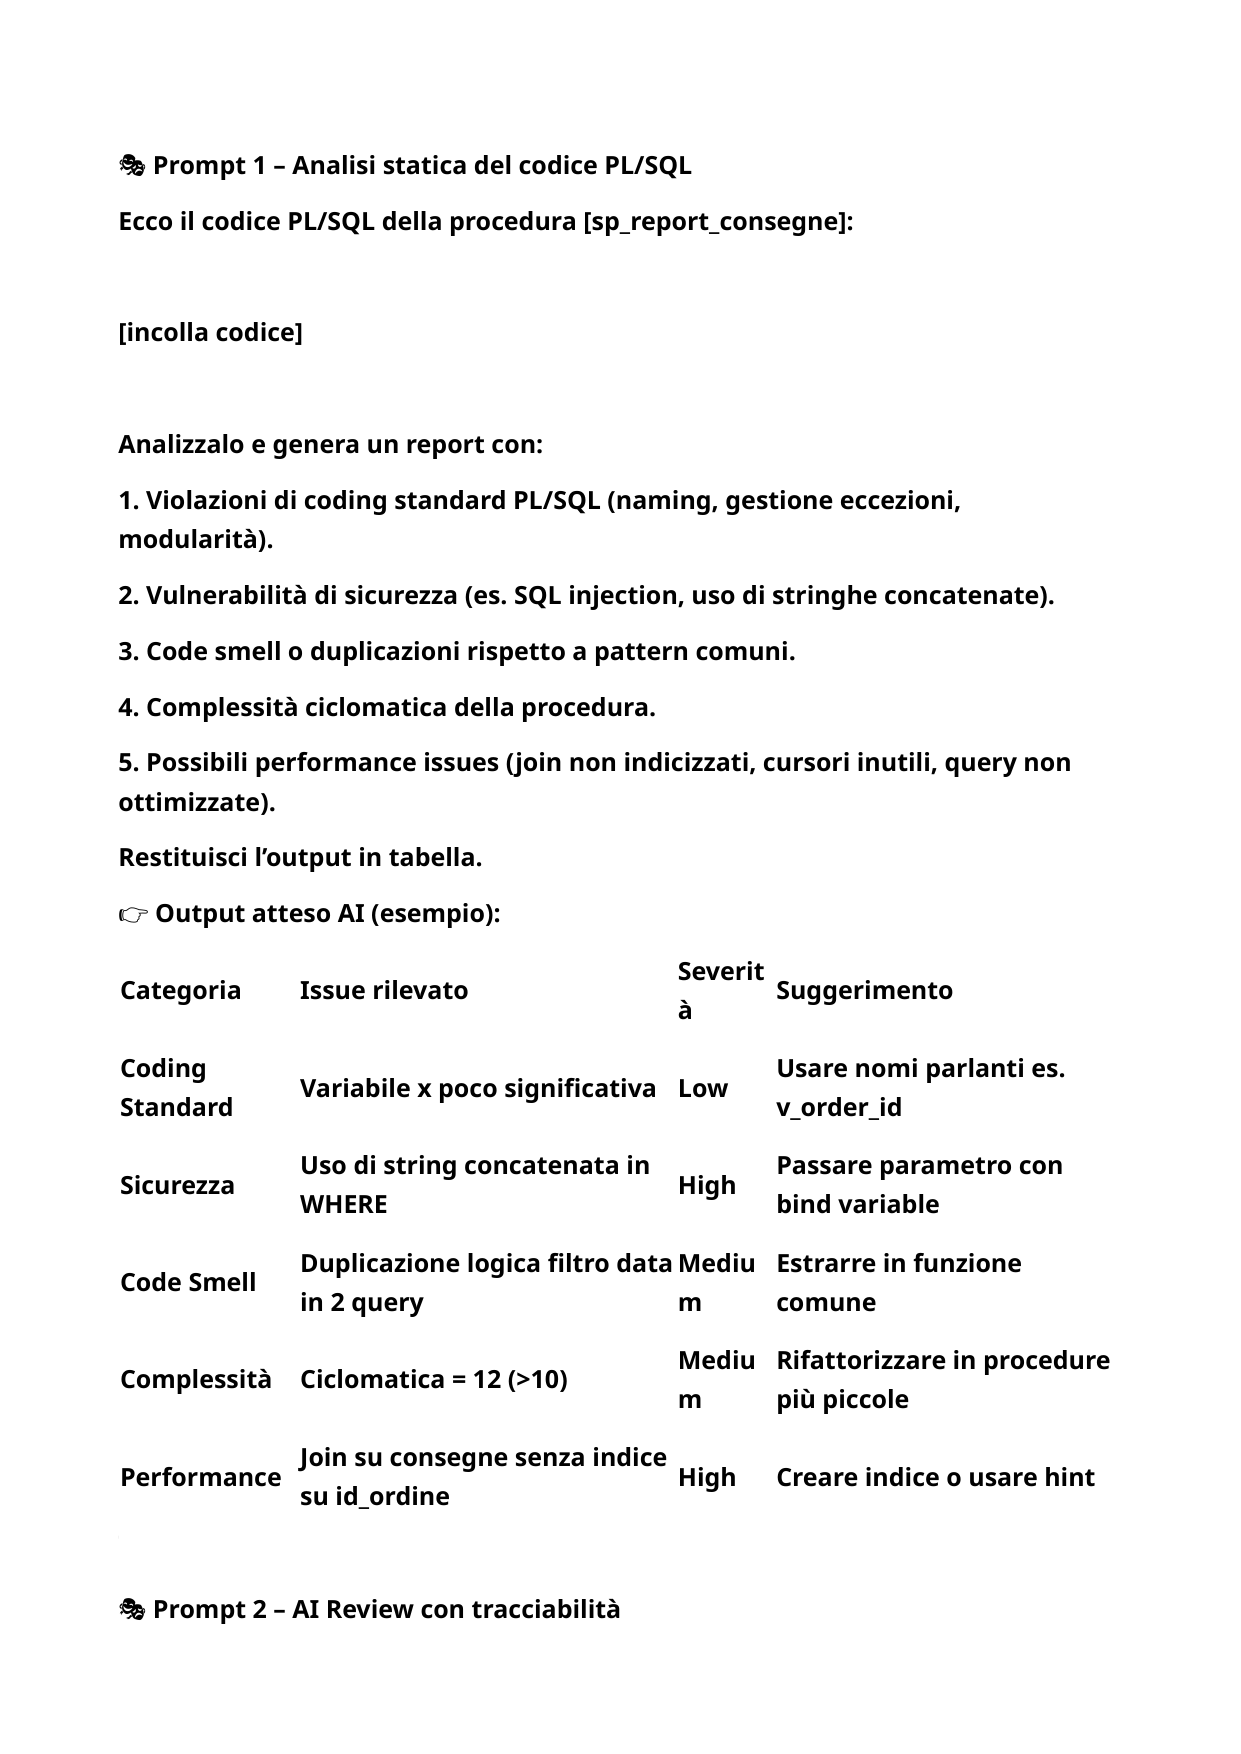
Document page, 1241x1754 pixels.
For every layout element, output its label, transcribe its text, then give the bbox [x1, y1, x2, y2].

table_cell Code Smell [118, 1244, 298, 1341]
table_cell Performance [118, 1438, 298, 1536]
table_cell Low [676, 1049, 774, 1146]
table_header Suggerimento [775, 952, 1122, 1049]
text Ecco il codice PL/SQL della procedura [sp_report_consegne]: [118, 203, 1122, 237]
text 3. Code smell o duplicazioni rispetto a pattern comuni. [118, 633, 1122, 667]
table_header Issue rilevato [298, 952, 676, 1049]
table_cell Uso di string concatenata in WHERE [298, 1146, 676, 1244]
text [incolla codice] [118, 315, 1122, 349]
text 👉 Output atteso AI (esempio): [118, 896, 1122, 930]
table_cell Usare nomi parlanti es. v_order_id [775, 1049, 1122, 1146]
table_cell Sicurezza [118, 1146, 298, 1244]
text 5. Possibili performance issues (join non indicizzati, cursori inutili, query non ottimizzate). [118, 745, 1122, 818]
table_cell Join su consegne senza indice su id_ordine [298, 1438, 676, 1536]
table_cell Complessità [118, 1341, 298, 1438]
table_cell Duplicazione logica filtro data in 2 query [298, 1244, 676, 1341]
table_header Categoria [118, 952, 298, 1049]
text Restituisci l’output in tabella. [118, 840, 1122, 874]
table_cell Coding Standard [118, 1049, 298, 1146]
text 🎭 Prompt 2 – AI Review con tracciabilità [118, 1591, 1122, 1625]
table_cell Passare parametro con bind variable [775, 1146, 1122, 1244]
table_cell Medium [676, 1244, 774, 1341]
table_cell Rifattorizzare in procedure più piccole [775, 1341, 1122, 1438]
table_cell High [676, 1438, 774, 1536]
text 4. Complessità ciclomatica della procedura. [118, 689, 1122, 723]
table_cell Medium [676, 1341, 774, 1438]
text 🎭 Prompt 1 – Analisi statica del codice PL/SQL [118, 148, 1122, 182]
table_cell Ciclomatica = 12 (>10) [298, 1341, 676, 1438]
table_header Severità [676, 952, 774, 1049]
table_cell Creare indice o usare hint [775, 1438, 1122, 1536]
table_cell Variabile x poco significativa [298, 1049, 676, 1146]
table_cell Estrarre in funzione comune [775, 1244, 1122, 1341]
text 1. Violazioni di coding standard PL/SQL (naming, gestione eccezioni, modularità). [118, 483, 1122, 556]
text 2. Vulnerabilità di sicurezza (es. SQL injection, uso di stringhe concatenate). [118, 578, 1122, 612]
text Analizzalo e genera un report con: [118, 427, 1122, 461]
table_cell High [676, 1146, 774, 1244]
